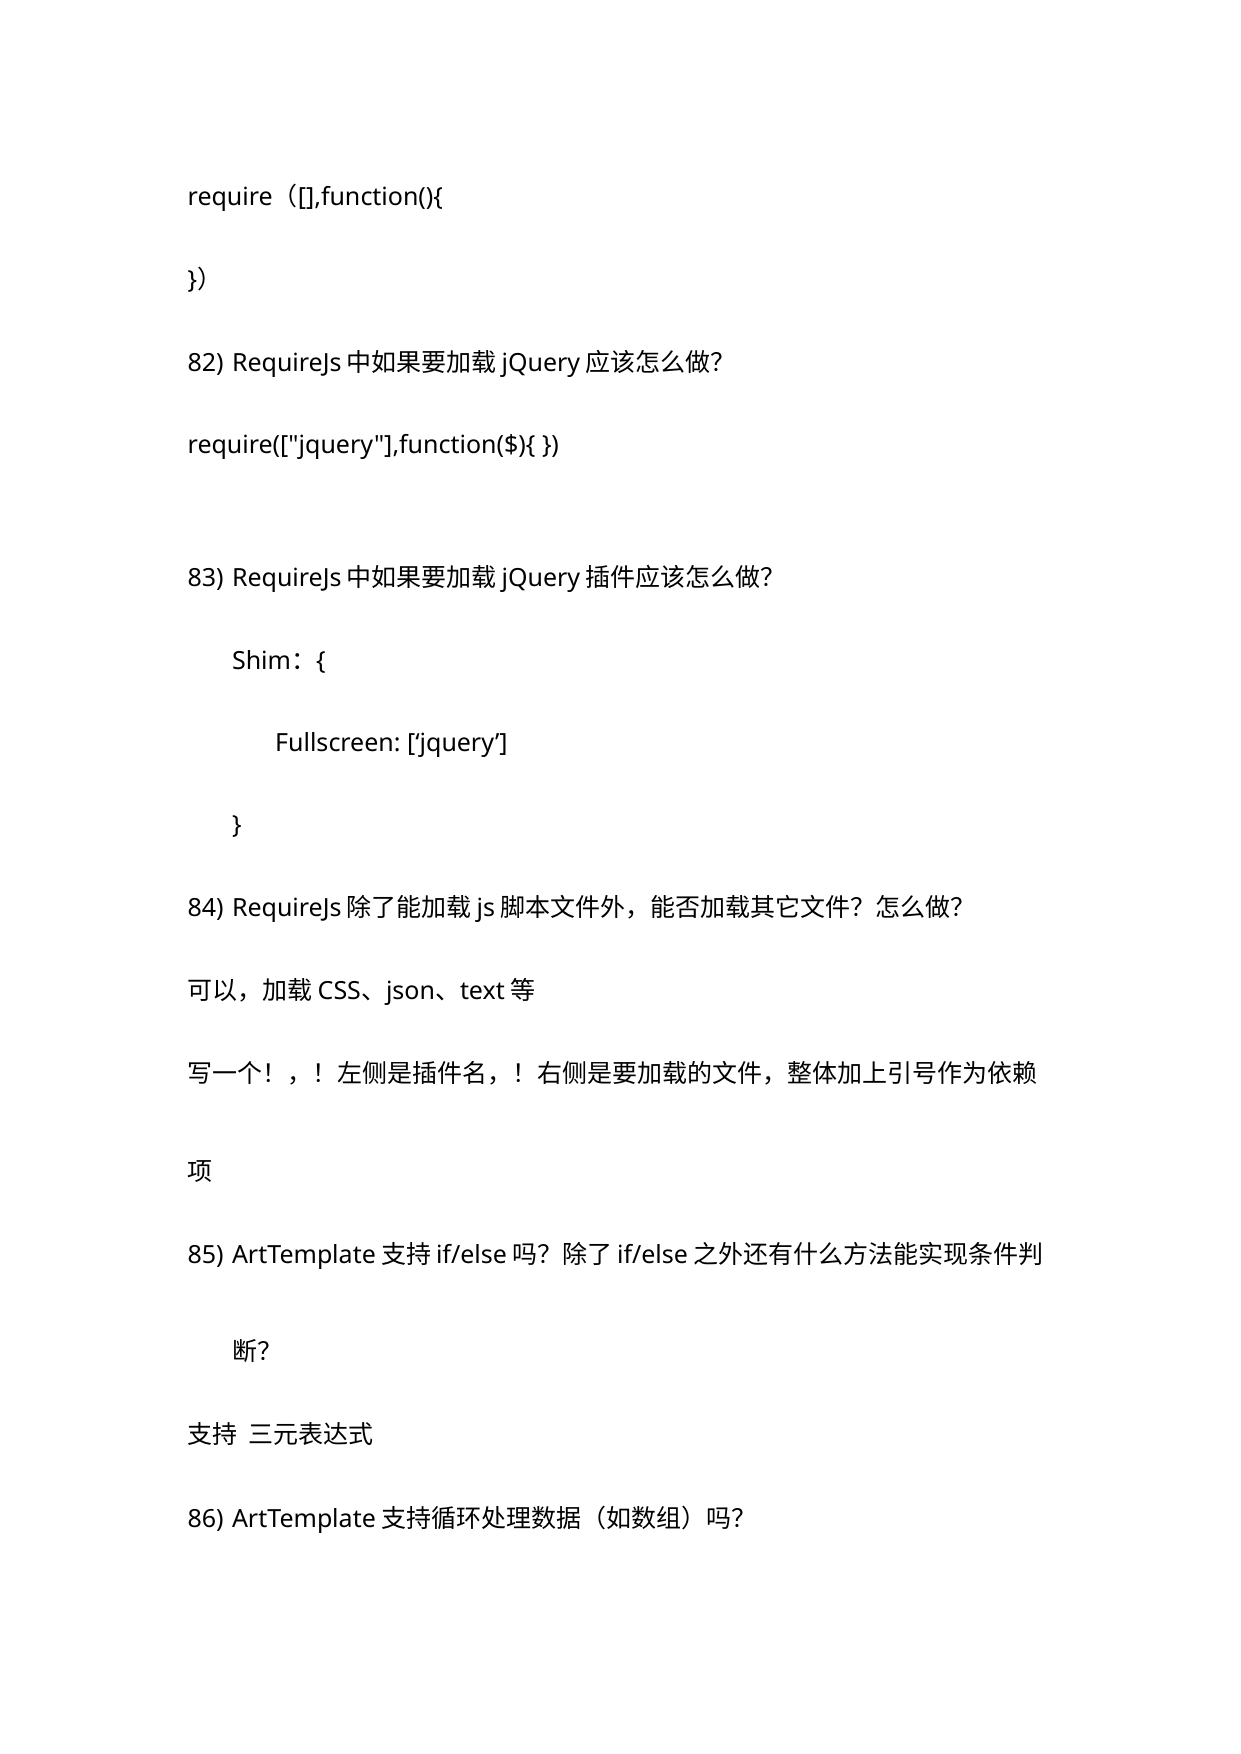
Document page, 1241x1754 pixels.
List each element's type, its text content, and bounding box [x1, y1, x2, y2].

list RequireJs除了能加载js脚本文件外，能否加载其它文件？怎么做？ [187, 873, 1053, 938]
text 可以，加载CSS、json、text等 [187, 956, 1053, 1021]
text Fullscreen: [‘jquery’] [232, 709, 1053, 774]
list ArtTemplate支持循环处理数据（如数组）吗？ [187, 1484, 1053, 1549]
text } [232, 791, 1053, 856]
text }） [187, 245, 1053, 310]
text Shim：{ [232, 626, 1053, 691]
text require(["jquery"],function($){ }) [187, 411, 1053, 476]
list RequireJs中如果要加载jQuery应该怎么做？ [187, 328, 1053, 393]
list ArtTemplate支持if/else吗？除了if/else之外还有什么方法能实现条件判断？ [187, 1220, 1053, 1382]
text require（[],function(){ [187, 162, 1053, 227]
text 写一个！，！左侧是插件名，！右侧是要加载的文件，整体加上引号作为依赖项 [187, 1039, 1053, 1202]
text 支持 三元表达式 [187, 1401, 1053, 1466]
list RequireJs中如果要加载jQuery插件应该怎么做？ [187, 543, 1053, 608]
